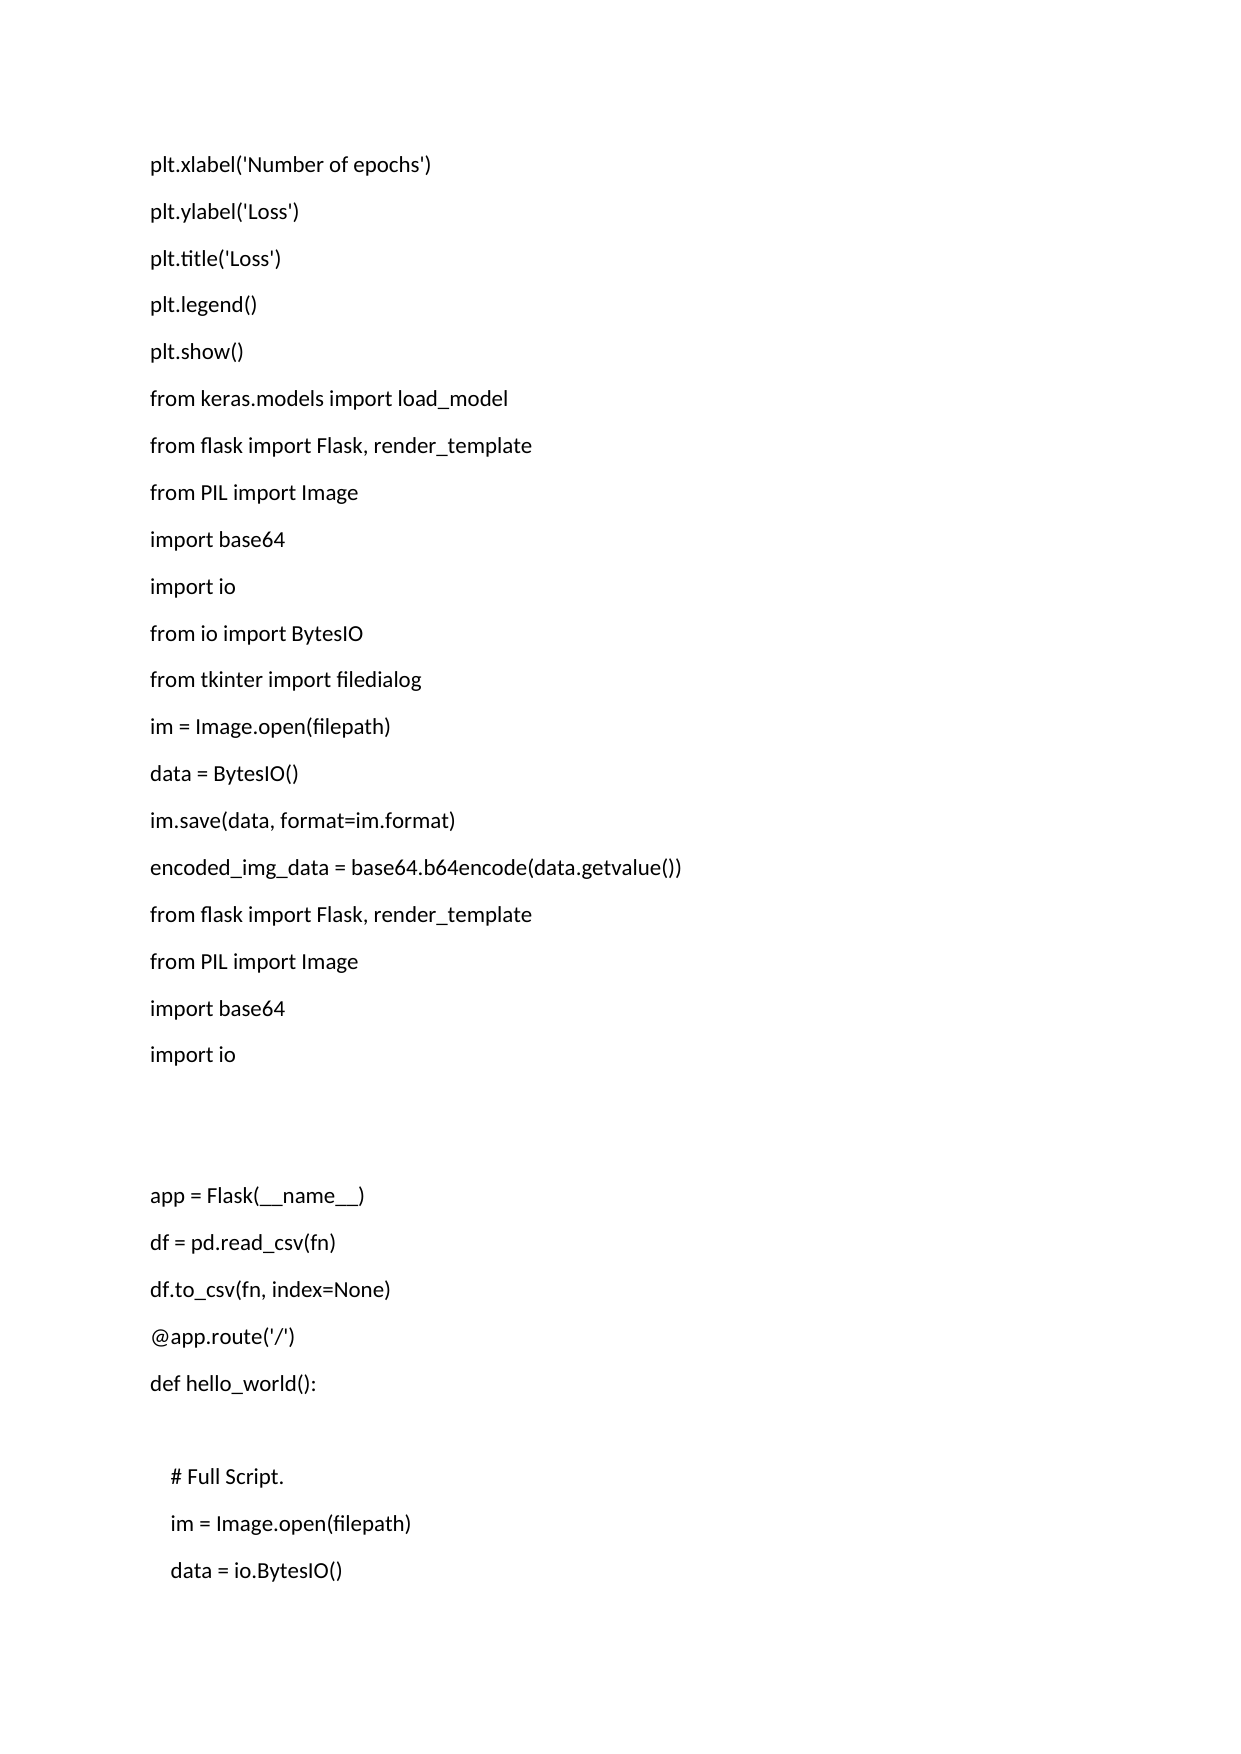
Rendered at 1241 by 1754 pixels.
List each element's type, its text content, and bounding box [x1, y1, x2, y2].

text im = Image.open(filepath) [150, 1509, 1090, 1537]
text def hello_world(): [150, 1369, 1090, 1397]
text plt.xlabel('Number of epochs') [150, 150, 1090, 178]
text # Full Script. [150, 1462, 1090, 1491]
text from flask import Flask, render_template [150, 900, 1090, 928]
text data = io.BytesIO() [150, 1556, 1090, 1584]
text data = BytesIO() [150, 759, 1090, 787]
text plt.legend() [150, 291, 1090, 319]
text from PIL import Image [150, 947, 1090, 975]
text app = Flask(__name__) [150, 1181, 1090, 1209]
text plt.title('Loss') [150, 244, 1090, 272]
text im.save(data, format=im.format) [150, 806, 1090, 834]
text from PIL import Image [150, 478, 1090, 506]
text encoded_img_data = base64.b64encode(data.getvalue()) [150, 853, 1090, 881]
text import io [150, 1041, 1090, 1069]
text from io import BytesIO [150, 619, 1090, 647]
text df = pd.read_csv(fn) [150, 1228, 1090, 1256]
text import base64 [150, 525, 1090, 553]
text df.to_csv(fn, index=None) [150, 1275, 1090, 1303]
text import base64 [150, 994, 1090, 1022]
text from keras.models import load_model [150, 384, 1090, 412]
text @app.route('/') [150, 1322, 1090, 1350]
text from tkinter import filedialog [150, 666, 1090, 694]
text from flask import Flask, render_template [150, 431, 1090, 459]
text plt.ylabel('Loss') [150, 197, 1090, 225]
text im = Image.open(filepath) [150, 712, 1090, 741]
text plt.show() [150, 337, 1090, 366]
text import io [150, 572, 1090, 600]
